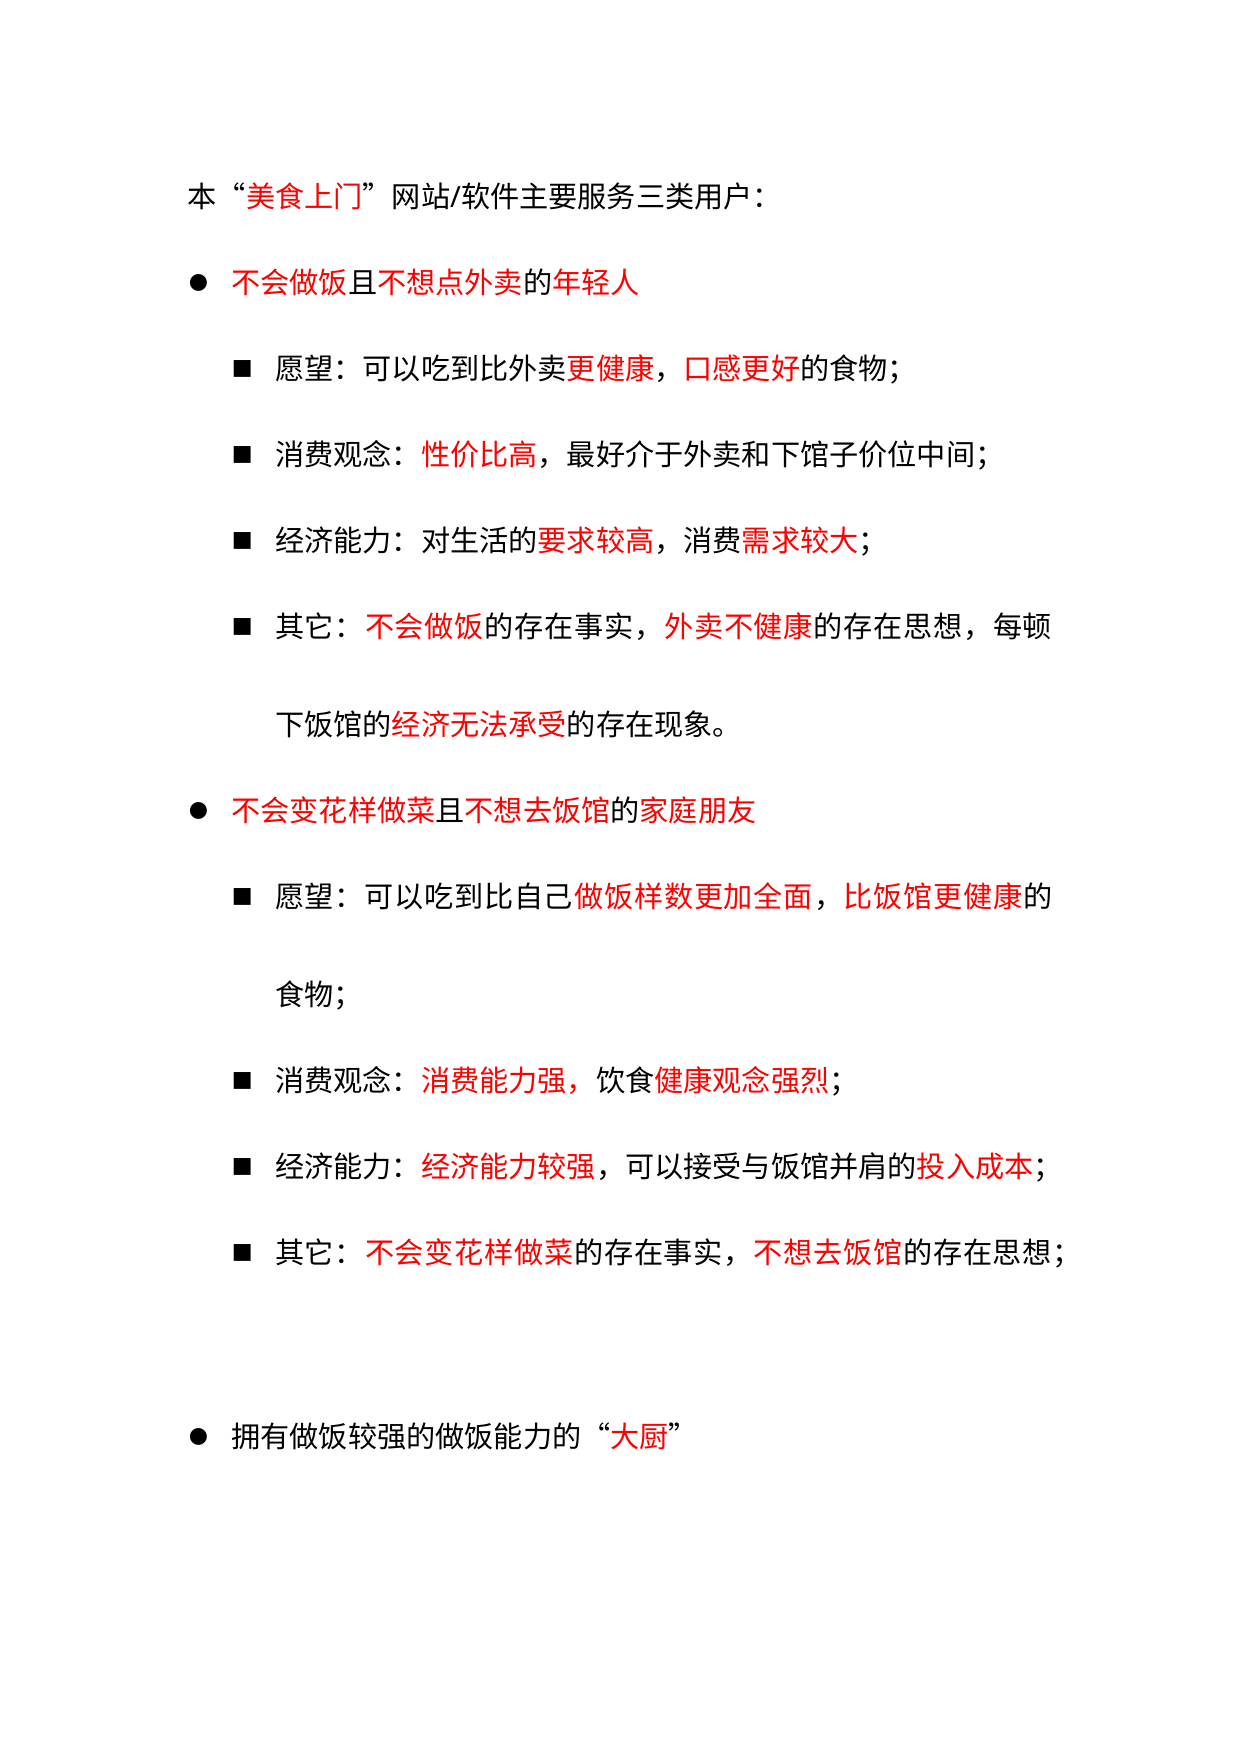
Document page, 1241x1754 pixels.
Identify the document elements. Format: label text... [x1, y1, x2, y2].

list 拥有做饭较强的做饭能力的“大厨” [187, 1402, 1053, 1467]
list 愿望：可以吃到比外卖更健康，口感更好的食物； [231, 334, 1053, 399]
list 不会做饭且不想点外卖的年轻人 [187, 248, 1053, 313]
list 不会变花样做菜且不想去饭馆的家庭朋友 [187, 776, 1053, 841]
list 其它：不会做饭的存在事实，外卖不健康的存在思想，每顿下饭馆的经济无法承受的存在现象。 [231, 593, 1053, 755]
text 本“美食上门”网站/软件主要服务三类用户： [187, 162, 1053, 227]
list 消费观念：性价比高，最好介于外卖和下馆子价位中间； [231, 420, 1053, 485]
list 经济能力：经济能力较强，可以接受与饭馆并肩的投入成本； [231, 1132, 1053, 1197]
list 愿望：可以吃到比自己做饭样数更加全面，比饭馆更健康的食物； [231, 862, 1053, 1025]
list 其它：不会变花样做菜的存在事实，不想去饭馆的存在思想； [231, 1218, 1053, 1381]
list 经济能力：对生活的要求较高，消费需求较大； [231, 507, 1053, 572]
list 消费观念：消费能力强，饮食健康观念强烈； [231, 1046, 1053, 1111]
